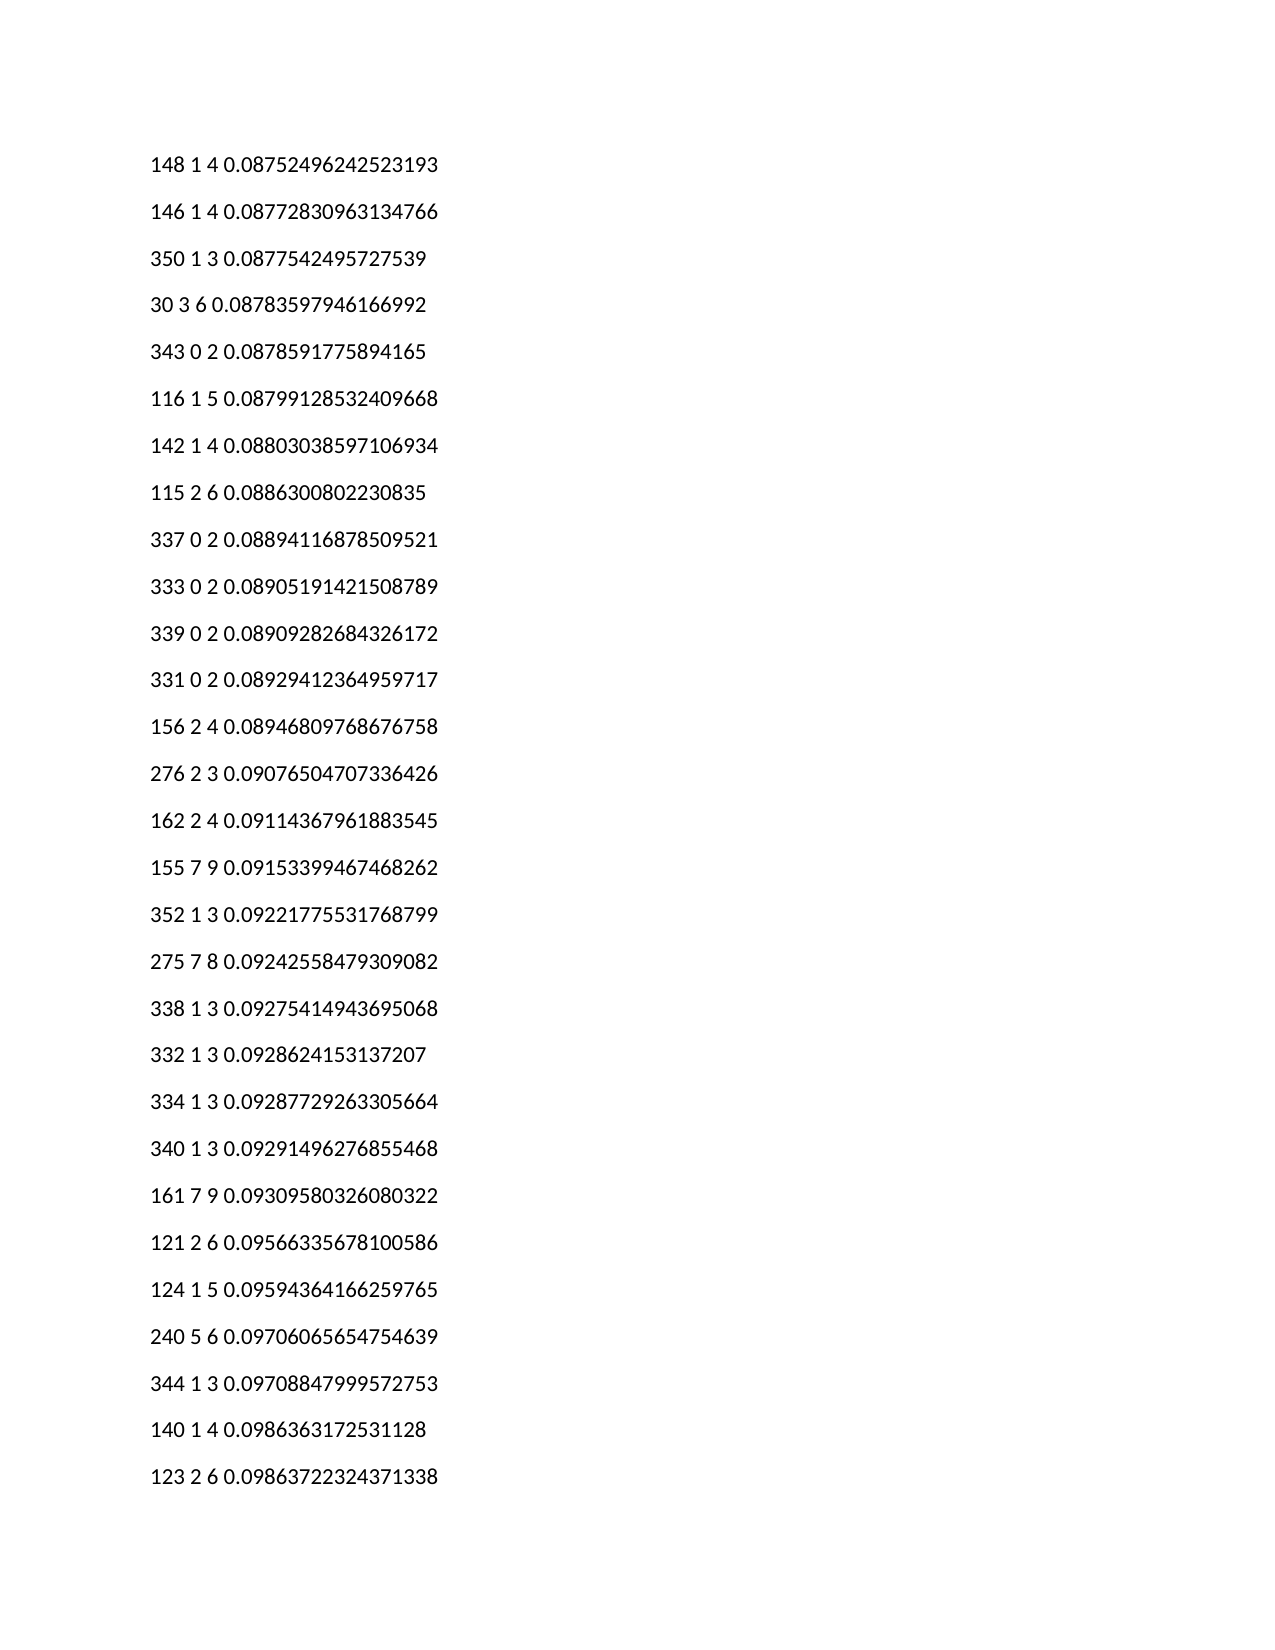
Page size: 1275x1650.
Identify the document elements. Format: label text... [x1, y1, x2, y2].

text 334 1 3 0.09287729263305664 [150, 1087, 1125, 1116]
text 343 0 2 0.0878591775894165 [150, 337, 1125, 366]
text 123 2 6 0.09863722324371338 [150, 1462, 1125, 1491]
text 116 1 5 0.08799128532409668 [150, 384, 1125, 412]
text 161 7 9 0.09309580326080322 [150, 1181, 1125, 1209]
text 240 5 6 0.09706065654754639 [150, 1322, 1125, 1350]
text 155 7 9 0.09153399467468262 [150, 853, 1125, 881]
text 121 2 6 0.09566335678100586 [150, 1228, 1125, 1256]
text 352 1 3 0.09221775531768799 [150, 900, 1125, 928]
text 344 1 3 0.09708847999572753 [150, 1369, 1125, 1397]
text 340 1 3 0.09291496276855468 [150, 1134, 1125, 1162]
text 148 1 4 0.08752496242523193 [150, 150, 1125, 178]
text 331 0 2 0.08929412364959717 [150, 666, 1125, 694]
text 338 1 3 0.09275414943695068 [150, 994, 1125, 1022]
text 115 2 6 0.0886300802230835 [150, 478, 1125, 506]
text 350 1 3 0.0877542495727539 [150, 244, 1125, 272]
text 124 1 5 0.09594364166259765 [150, 1275, 1125, 1303]
text 337 0 2 0.08894116878509521 [150, 525, 1125, 553]
text 276 2 3 0.09076504707336426 [150, 759, 1125, 787]
text 142 1 4 0.08803038597106934 [150, 431, 1125, 459]
text 332 1 3 0.0928624153137207 [150, 1041, 1125, 1069]
text 156 2 4 0.08946809768676758 [150, 712, 1125, 741]
text 333 0 2 0.08905191421508789 [150, 572, 1125, 600]
text 30 3 6 0.08783597946166992 [150, 291, 1125, 319]
text 162 2 4 0.09114367961883545 [150, 806, 1125, 834]
text 275 7 8 0.09242558479309082 [150, 947, 1125, 975]
text 146 1 4 0.08772830963134766 [150, 197, 1125, 225]
text 339 0 2 0.08909282684326172 [150, 619, 1125, 647]
text 140 1 4 0.0986363172531128 [150, 1416, 1125, 1444]
